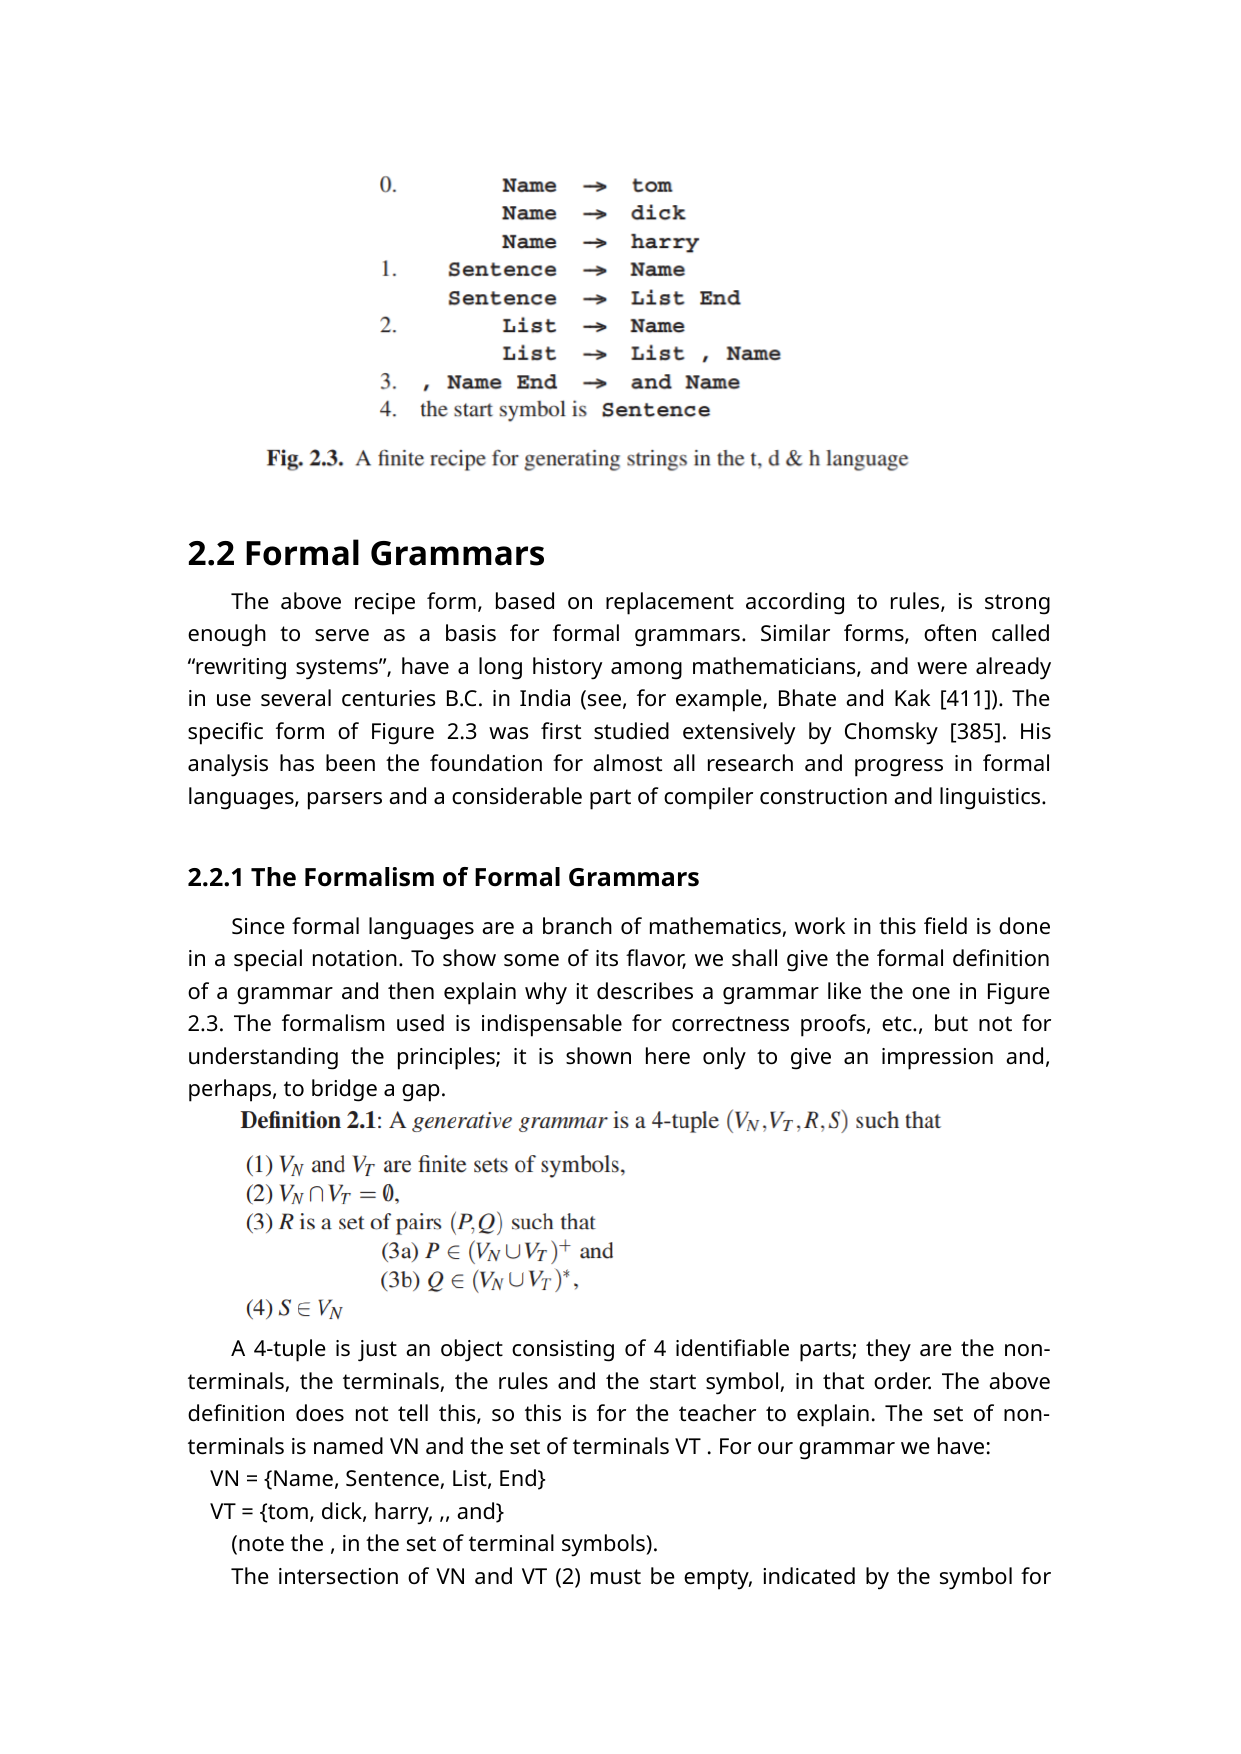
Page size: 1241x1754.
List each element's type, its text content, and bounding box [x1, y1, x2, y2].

text A 4-tuple is just an object consisting of 4 identifiable parts; they are the non-terminals, the terminals, the rules and the start symbol, in that order. The above definition does not tell this, so this is for the teacher to explain. The set of non-terminals is named VN and the set of terminals VT . For our grammar we have: [187, 1332, 1053, 1462]
text 2.2.1 The Formalism of Formal Grammars [187, 844, 1053, 909]
picture [231, 162, 939, 492]
text VN = {Name, Sentence, List, End} [187, 1462, 1053, 1494]
picture [231, 1104, 950, 1328]
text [187, 1559, 1053, 1592]
text 2.2 Formal Grammars [187, 519, 1053, 584]
text VT = {tom, dick, harry, ,, and} [187, 1494, 1053, 1527]
text Since formal languages are a branch of mathematics, work in this field is done in a special notation. To show some of its flavor, we shall give the formal definition of a grammar and then explain why it describes a grammar like the one in Figure 2.3. The formalism used is indispensable for correctness proofs, etc., but not for understanding the principles; it is shown here only to give an impression and, perhaps, to bridge a gap. [187, 909, 1053, 1104]
text The above recipe form, based on replacement according to rules, is strong enough to serve as a basis for formal grammars. Similar forms, often called “rewriting systems”, have a long history among mathematicians, and were already in use several centuries B.C. in India (see, for example, Bhate and Kak [411]). The specific form of Figure 2.3 was first studied extensively by Chomsky [385]. His analysis has been the foundation for almost all research and progress in formal languages, parsers and a considerable part of compiler construction and linguistics. [187, 584, 1053, 812]
text (note the , in the set of terminal symbols). [187, 1527, 1053, 1559]
